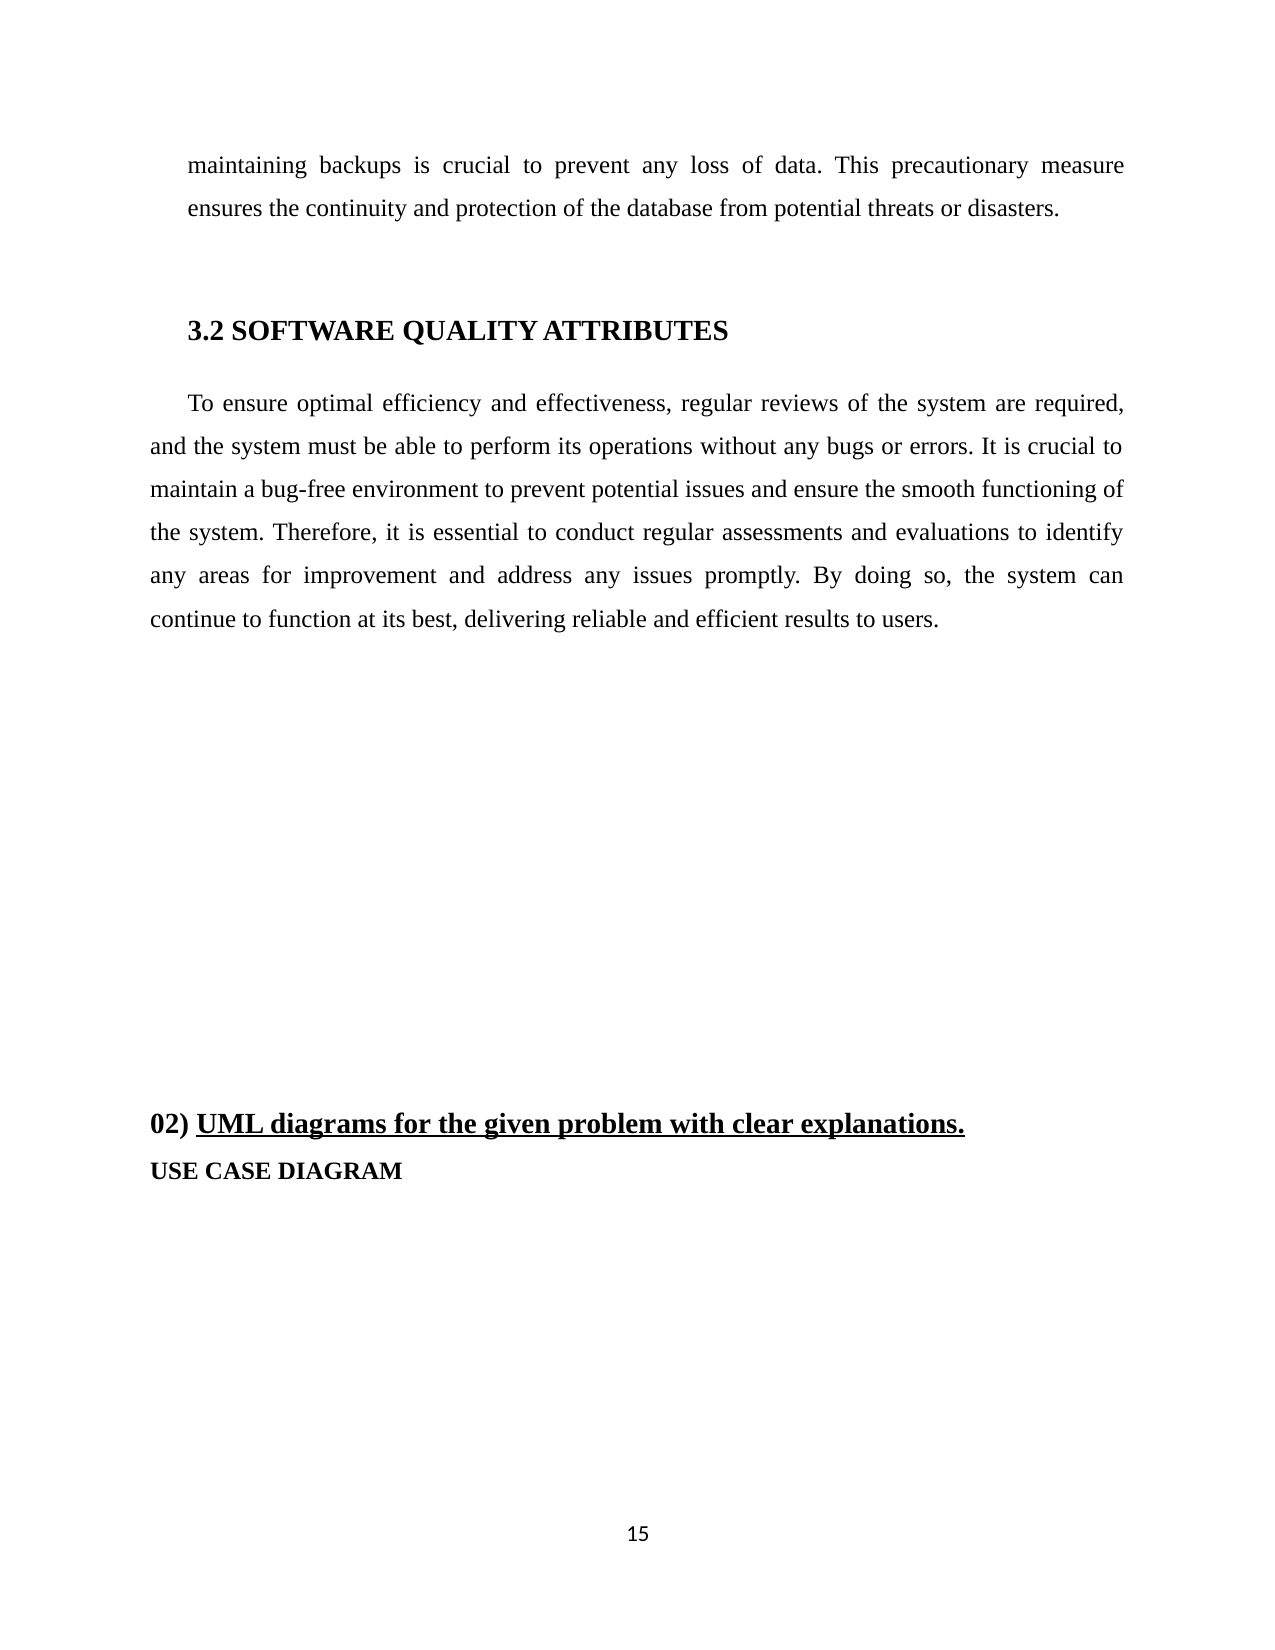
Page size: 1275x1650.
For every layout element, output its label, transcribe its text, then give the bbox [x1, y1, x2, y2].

subtitle To ensure optimal efficiency and effectiveness, regular reviews of the system are required, and the system must be able to perform its operations without any bugs or errors. It is crucial to maintain a bug-free environment to prevent potential issues and ensure the smooth functioning of the system. Therefore, it is essential to conduct regular assessments and evaluations to identify any areas for improvement and address any issues promptly. By doing so, the system can continue to function at its best, delivering reliable and efficient results to users. [150, 388, 1125, 632]
text USE CASE DIAGRAM [150, 1156, 1125, 1185]
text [187, 150, 1125, 222]
text 3.2 SOFTWARE QUALITY ATTRIBUTES [150, 313, 1125, 346]
subtitle 02) UML diagrams for the given problem with clear explanations. [150, 1106, 1125, 1140]
